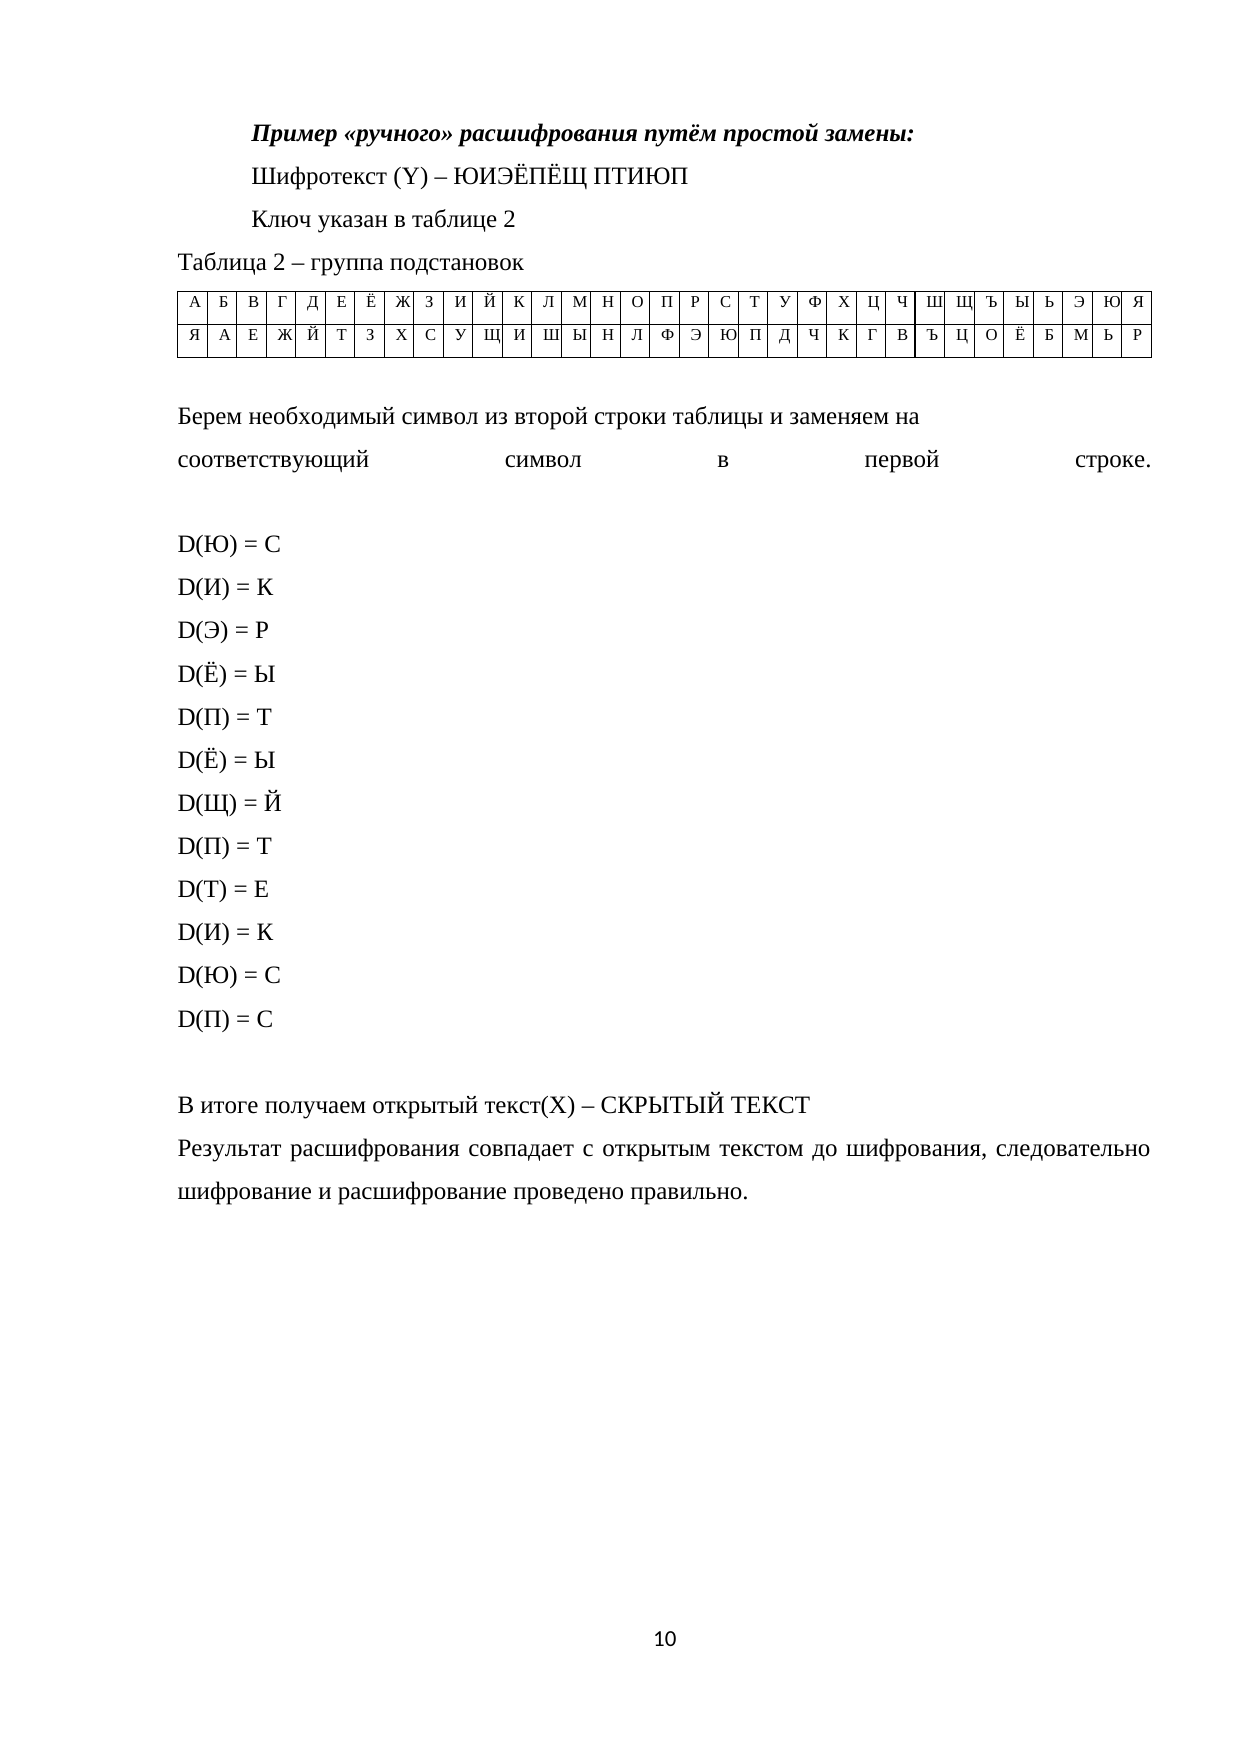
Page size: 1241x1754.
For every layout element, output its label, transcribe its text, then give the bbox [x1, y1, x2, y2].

table_cell Э [680, 325, 708, 357]
table_header Ж [385, 292, 413, 324]
text Шифротекст (Y) – ЮИЭЁПЁЩ ПТИЮП [177, 161, 1152, 190]
text соответствующий символ в первой строке. [177, 444, 1152, 515]
table_cell Б [1034, 325, 1062, 357]
table_header Е [326, 292, 354, 324]
table_cell А [208, 325, 236, 357]
table_header Я [1122, 292, 1151, 324]
table_header Ы [1004, 292, 1033, 324]
table_cell К [827, 325, 856, 357]
text D(Ё) = Ы [177, 659, 1152, 687]
text D(Ю) = С [177, 529, 1152, 558]
table_header З [414, 292, 443, 324]
table_header Э [1063, 292, 1092, 324]
table_header Д [296, 292, 325, 324]
table_header С [709, 292, 738, 324]
table_header Ю [1093, 292, 1121, 324]
text D(И) = К [177, 917, 1152, 946]
table_header Т [739, 292, 767, 324]
table_cell Й [296, 325, 325, 357]
table_header Ц [857, 292, 885, 324]
table_cell Ф [650, 325, 679, 357]
text D(Э) = Р [177, 616, 1152, 644]
table_cell Ы [562, 325, 590, 357]
table_cell Ь [1093, 325, 1121, 357]
table_cell С [414, 325, 443, 357]
table_cell Ш [532, 325, 561, 357]
table_cell Я [178, 325, 207, 357]
table_header К [503, 292, 531, 324]
table_cell Ъ [916, 325, 944, 357]
table_header А [178, 292, 207, 324]
text Пример «ручного» расшифрования путём простой замены: [177, 118, 1152, 147]
table_cell Ч [798, 325, 826, 357]
table_header Х [827, 292, 856, 324]
table_header В [237, 292, 266, 324]
text Берем необходимый символ из второй строки таблицы и заменяем на [177, 401, 1152, 430]
table_cell М [1063, 325, 1092, 357]
table_header Р [680, 292, 708, 324]
table_cell З [355, 325, 384, 357]
table_cell Е [237, 325, 266, 357]
table_header Л [532, 292, 561, 324]
text D(Щ) = Й [177, 788, 1152, 817]
table_cell П [739, 325, 767, 357]
table_header Щ [945, 292, 974, 324]
text D(П) = С [177, 1004, 1152, 1032]
text D(Ё) = Ы [177, 745, 1152, 774]
table_cell Щ [473, 325, 502, 357]
table_cell Ю [709, 325, 738, 357]
table_header Ъ [975, 292, 1003, 324]
table_cell Р [1122, 325, 1151, 357]
table_header Ч [886, 292, 914, 324]
text D(Т) = Е [177, 874, 1152, 903]
table_header О [621, 292, 649, 324]
table_header Ф [798, 292, 826, 324]
table_cell Д [768, 325, 797, 357]
text Таблица 2 – группа подстановок [177, 247, 1152, 276]
table_cell Г [857, 325, 885, 357]
text D(П) = Т [177, 831, 1152, 860]
table_header У [768, 292, 797, 324]
table_cell О [975, 325, 1003, 357]
table_cell Т [326, 325, 354, 357]
table_header И [444, 292, 472, 324]
table_header Ь [1034, 292, 1062, 324]
table_header Й [473, 292, 502, 324]
table_cell Н [591, 325, 620, 357]
text Результат расшифрования совпадает с открытым текстом до шифрования, следовательно шифрование и расшифрование проведено правильно. [177, 1133, 1152, 1205]
table_header Б [208, 292, 236, 324]
table_cell В [886, 325, 914, 357]
table_header М [562, 292, 590, 324]
text В итоге получаем открытый текст(Х) – СКРЫТЫЙ ТЕКСТ [177, 1090, 1152, 1119]
table_cell Ё [1004, 325, 1033, 357]
table_cell У [444, 325, 472, 357]
table_header Н [591, 292, 620, 324]
table_header П [650, 292, 679, 324]
table_cell Ж [267, 325, 295, 357]
text D(П) = Т [177, 702, 1152, 731]
table_header Ё [355, 292, 384, 324]
table_header Г [267, 292, 295, 324]
table_cell Л [621, 325, 649, 357]
text Ключ указан в таблице 2 [177, 204, 1152, 233]
table_cell Ц [945, 325, 974, 357]
text D(Ю) = С [177, 961, 1152, 989]
table_cell И [503, 325, 531, 357]
table_cell Х [385, 325, 413, 357]
table_header Ш [916, 292, 944, 324]
text D(И) = К [177, 572, 1152, 601]
